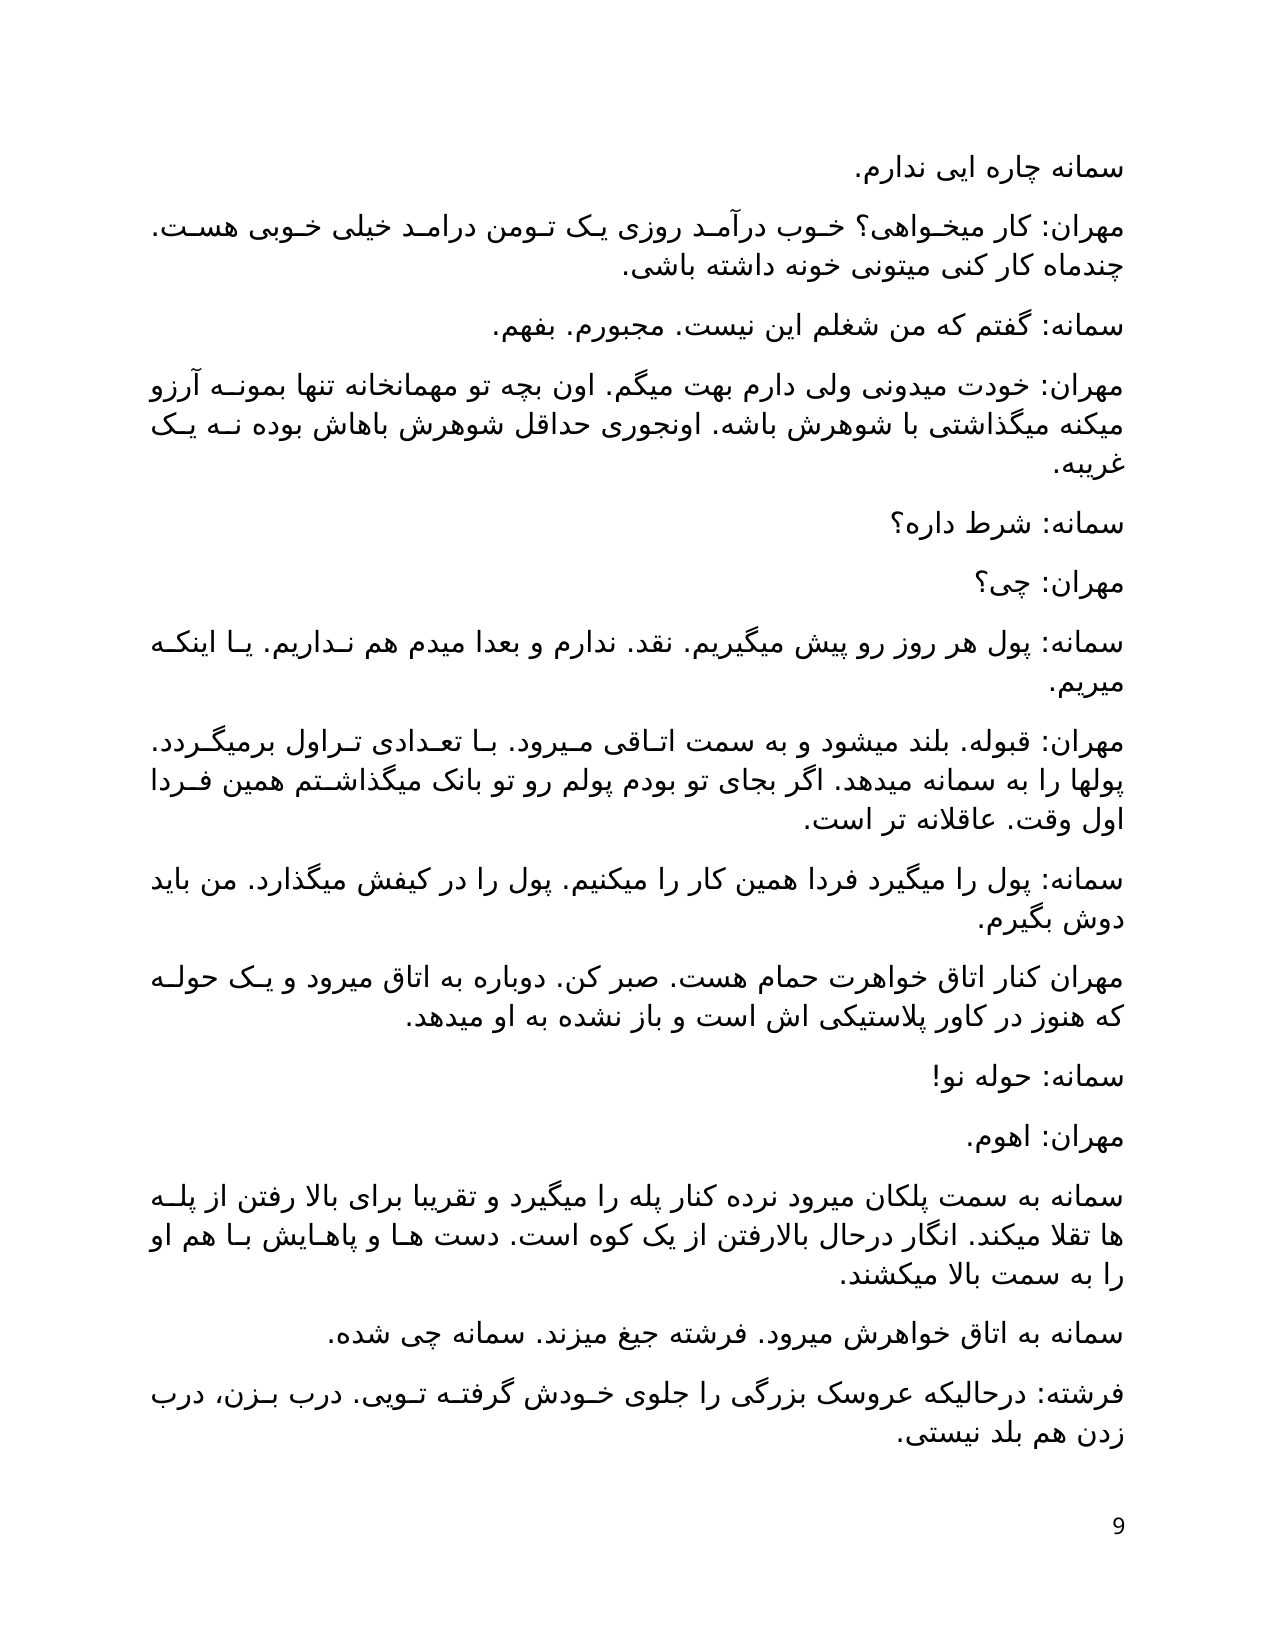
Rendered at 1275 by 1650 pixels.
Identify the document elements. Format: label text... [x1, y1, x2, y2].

text مهران: اهوم. [150, 1119, 1125, 1153]
text مهران: قبوله. بلند میشود و به سمت اتاقی میرود. با تعدادی تراول برمیگردد. پولها را به سمانه میدهد. اگر بجای تو بودم پولم رو تو بانک میگذاشتم همین فردا اول وقت. عاقلانه تر است. [150, 724, 1125, 836]
text مهران: خودت میدونی ولی دارم بهت میگم. اون بچه تو مهمانخانه تنها بمونه آرزو میکنه میگذاشتی با شوهرش باشه. اونجوری حداقل شوهرش باهاش بوده نه یک غریبه. [150, 368, 1125, 480]
text فرشته: درحالیکه عروسک بزرگی را جلوی خودش گرفته تویی. درب بزن، درب زدن هم بلد نیستی. [150, 1377, 1125, 1449]
text سمانه: پول هر روز رو پیش میگیریم. نقد. ندارم و بعدا میدم هم نداریم. یا اینکه میریم. [150, 626, 1125, 698]
text مهران: چی؟ [150, 566, 1125, 600]
text سمانه چاره ایی ندارم. [150, 150, 1125, 184]
text سمانه: شرط داره؟ [150, 506, 1125, 540]
text سمانه به سمت پلکان میرود نرده کنار پله را میگیرد و تقریبا برای بالا رفتن از پله ها تقلا میکند. انگار درحال بالارفتن از یک کوه است. دست ها و پاهایش با هم او را به سمت بالا میکشند. [150, 1179, 1125, 1291]
text مهران کنار اتاق خواهرت حمام هست. صبر کن. دوباره به اتاق میرود و یک حوله که هنوز در کاور پلاستیکی اش است و باز نشده به او میدهد. [150, 961, 1125, 1034]
text سمانه به اتاق خواهرش میرود. فرشته جیغ میزند. سمانه چی شده. [150, 1317, 1125, 1351]
text مهران: کار میخواهی؟ خوب درآمد روزی یک تومن درامد خیلی خوبی هست. چندماه کار کنی میتونی خونه داشته باشی. [150, 210, 1125, 283]
text سمانه: گفتم که من شغلم این نیست. مجبورم. بفهم. [150, 308, 1125, 342]
text سمانه: حوله نو! [150, 1059, 1125, 1093]
text سمانه: پول را میگیرد فردا همین کار را میکنیم. پول را در کیفش میگذارد. من باید دوش بگیرم. [150, 862, 1125, 935]
